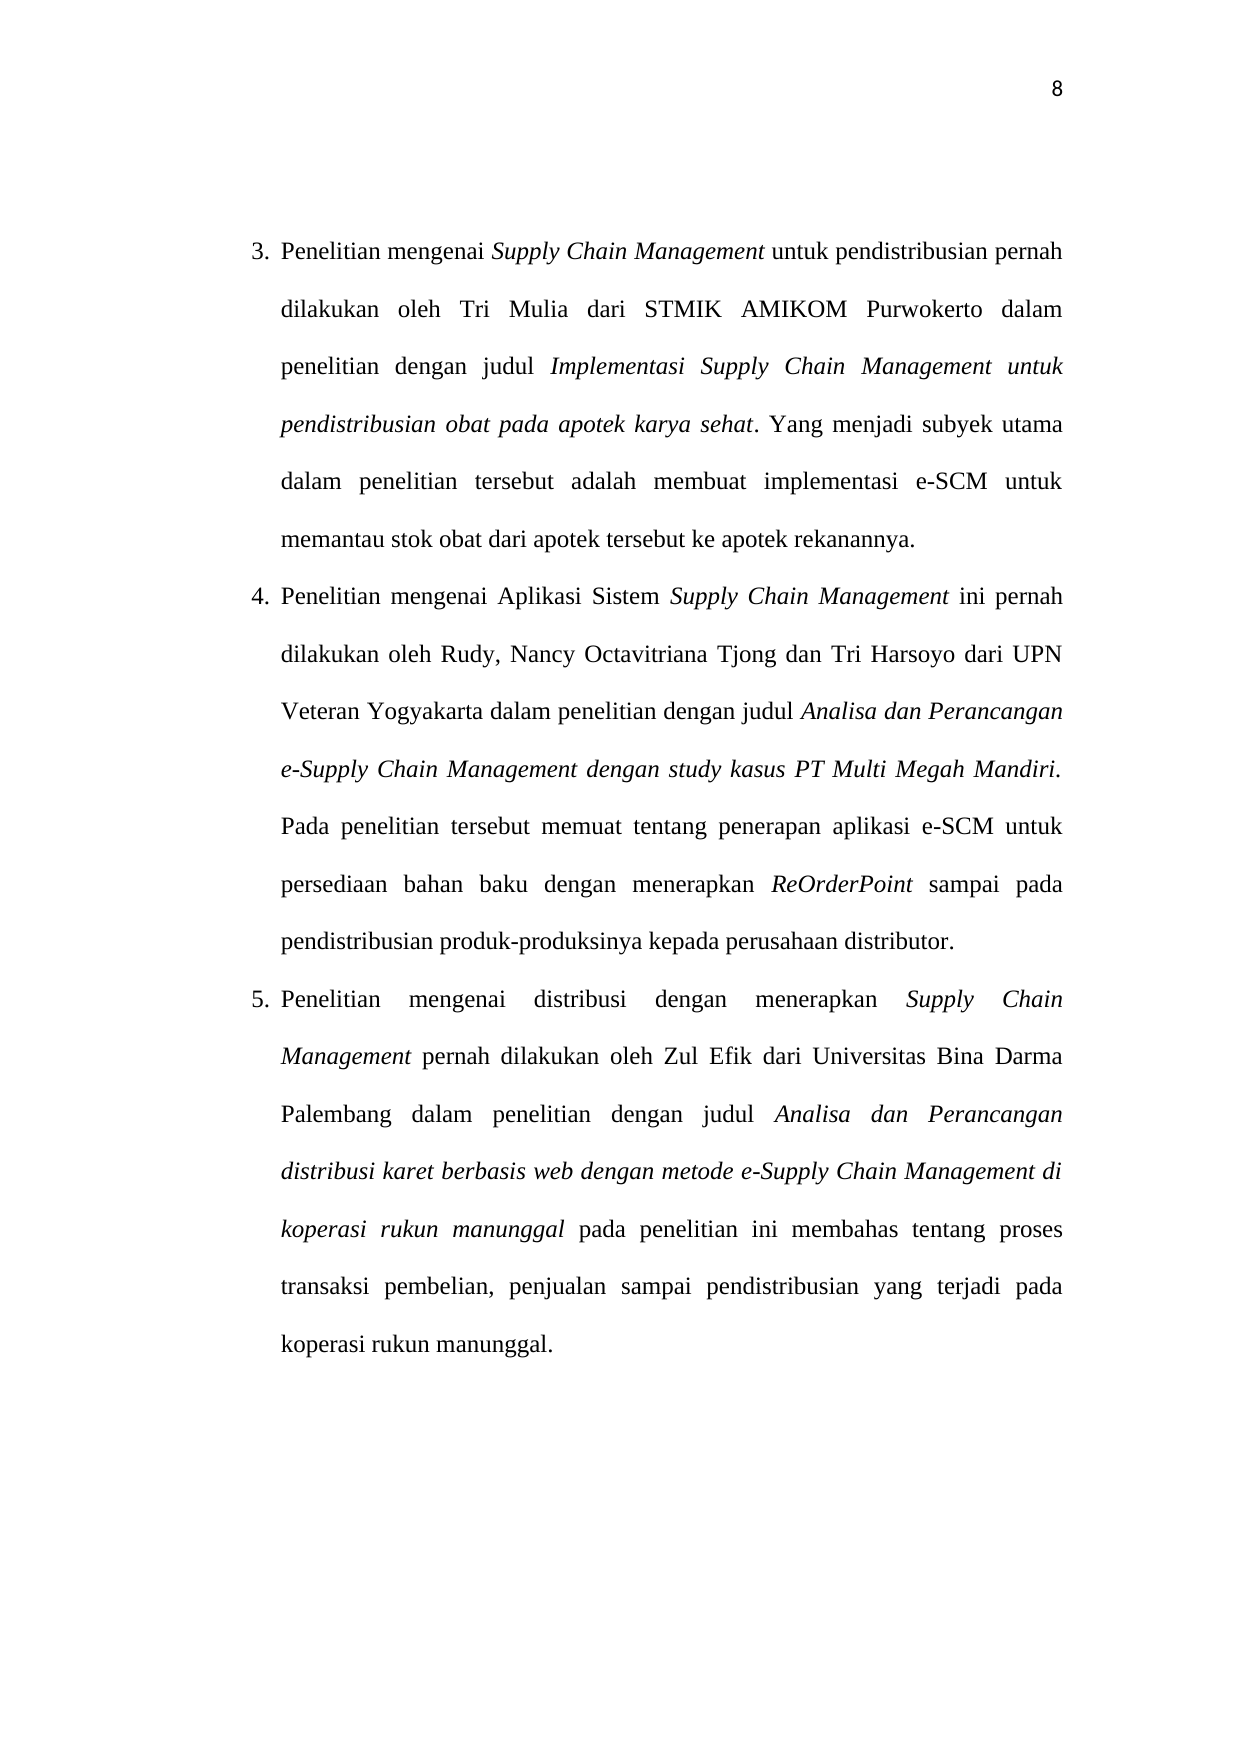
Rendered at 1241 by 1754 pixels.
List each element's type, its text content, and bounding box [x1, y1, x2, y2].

list Penelitian mengenai distribusi dengan menerapkan Supply Chain Management pernah dilakukan oleh Zul Efik dari Universitas Bina Darma Palembang dalam penelitian dengan judul Analisa dan Perancangan distribusi karet berbasis web dengan metode e-Supply Chain Management di koperasi rukun manunggal pada penelitian ini membahas tentang proses transaksi pembelian, penjualan sampai pendistribusian yang terjadi pada koperasi rukun manunggal. [251, 984, 1063, 1357]
list Penelitian mengenai Aplikasi Sistem Supply Chain Management ini pernah dilakukan oleh Rudy, Nancy Octavitriana Tjong dan Tri Harsoyo dari UPN Veteran Yogyakarta dalam penelitian dengan judul Analisa dan Perancangan e-Supply Chain Management dengan study kasus PT Multi Megah Mandiri. Pada penelitian tersebut memuat tentang penerapan aplikasi e-SCM untuk persediaan bahan baku dengan menerapkan ReOrderPoint sampai pada pendistribusian produk-produksinya kepada perusahaan distributor. [251, 581, 1063, 955]
list Penelitian mengenai Supply Chain Management untuk pendistribusian pernah dilakukan oleh Tri Mulia dari STMIK AMIKOM Purwokerto dalam penelitian dengan judul Implementasi Supply Chain Management untuk pendistribusian obat pada apotek karya sehat. Yang menjadi subyek utama dalam penelitian tersebut adalah membuat implementasi e-SCM untuk memantau stok obat dari apotek tersebut ke apotek rekanannya. [251, 236, 1063, 552]
